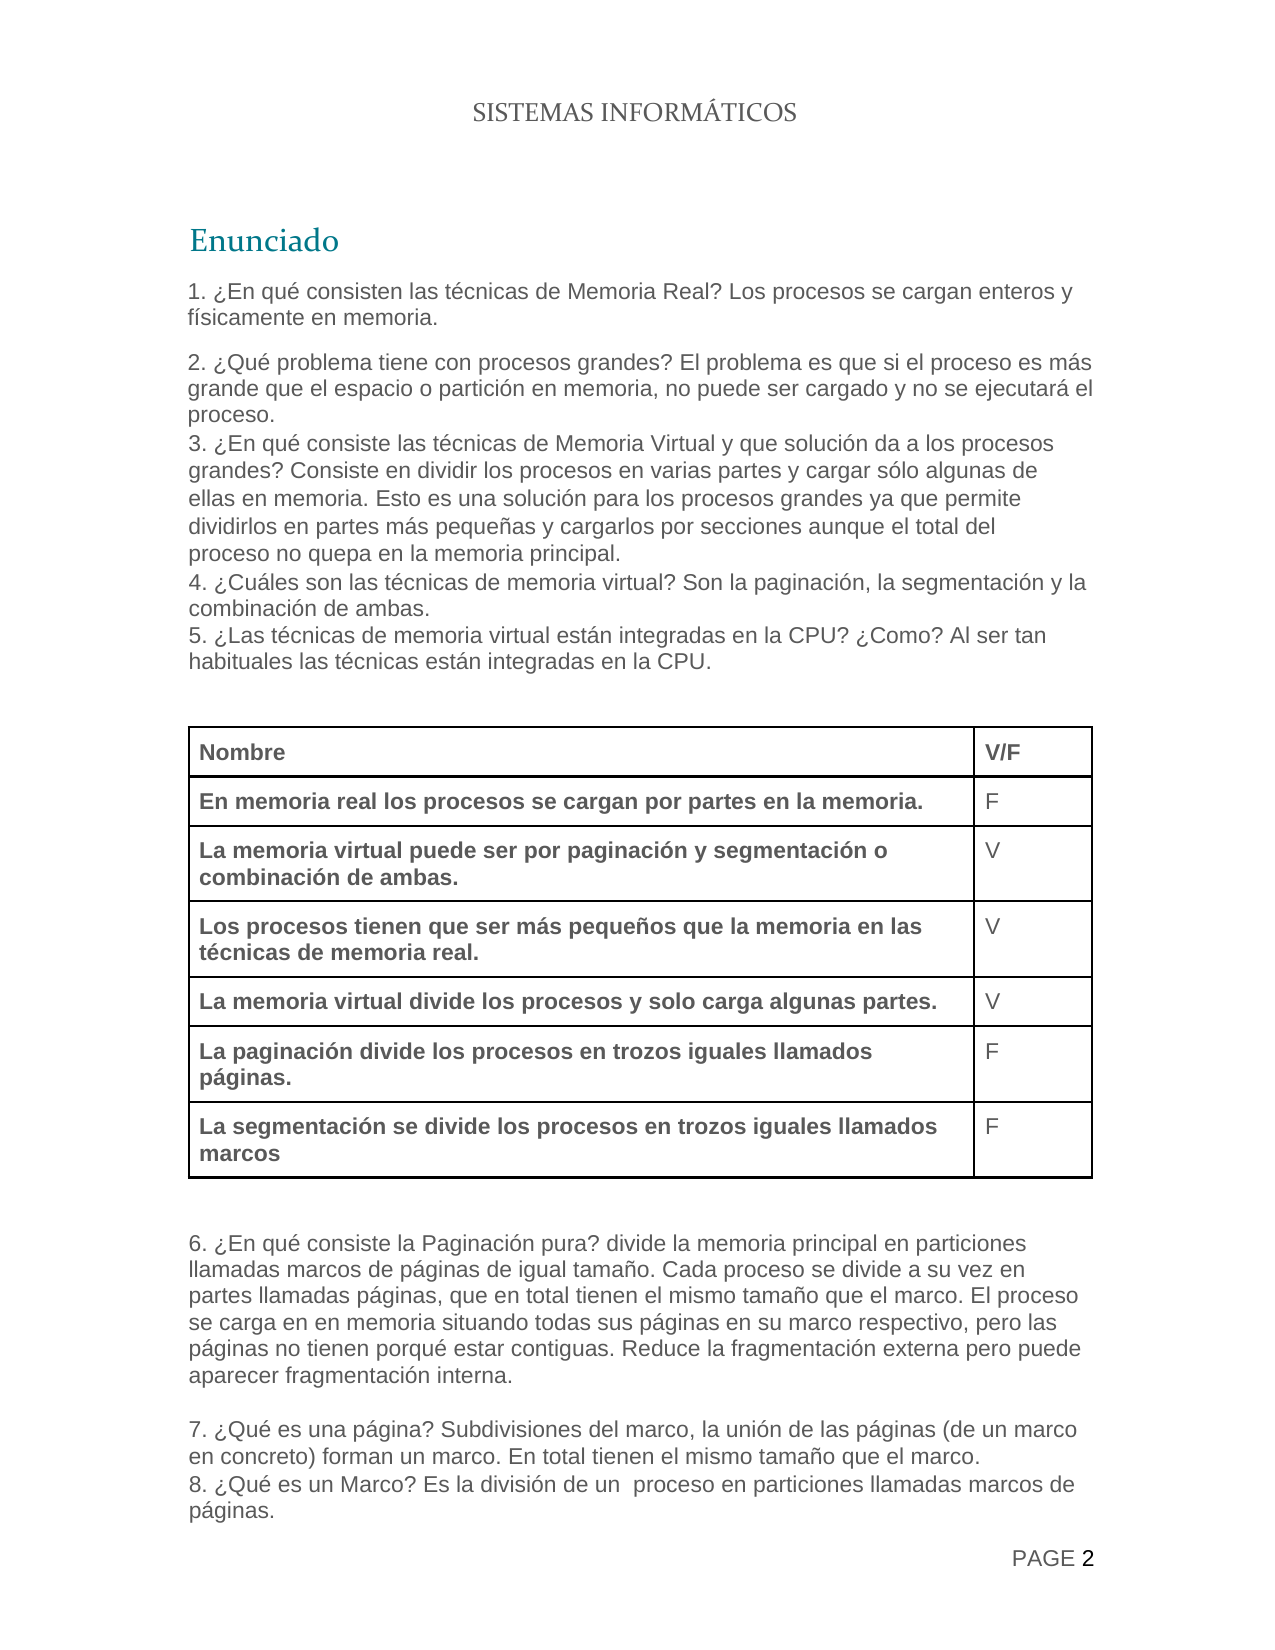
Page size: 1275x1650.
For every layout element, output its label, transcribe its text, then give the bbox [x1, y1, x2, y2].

table_header Nombre [190, 728, 973, 775]
text 8. ¿Qué es un Marco? Es la división de un proceso en particiones llamadas marcos de páginas. [188, 1471, 1094, 1524]
table_cell F [975, 778, 1091, 824]
text 5. ¿Las técnicas de memoria virtual están integradas en la CPU? ¿Como? Al ser tan habituales las técnicas están integradas en la CPU. [188, 622, 1094, 675]
text Enunciado [189, 220, 1094, 260]
table_cell La memoria virtual puede ser por paginación y segmentación o combinación de ambas. [190, 827, 973, 900]
text 2. ¿Qué problema tiene con procesos grandes? El problema es que si el proceso es más grande que el espacio o partición en memoria, no puede ser cargado y no se ejecutará el proceso. [187, 349, 1094, 428]
table_cell V [975, 902, 1091, 976]
table_cell La paginación divide los procesos en trozos iguales llamados páginas. [190, 1027, 973, 1101]
table_cell F [975, 1103, 1091, 1176]
table_cell V [975, 978, 1091, 1025]
text 6. ¿En qué consiste la Paginación pura? divide la memoria principal en particiones llamadas marcos de páginas de igual tamaño. Cada proceso se divide a su vez en partes llamadas páginas, que en total tienen el mismo tamaño que el marco. El proceso se carga en en memoria situando todas sus páginas en su marco respectivo, pero las páginas no tienen porqué estar contiguas. Reduce la fragmentación externa pero puede aparecer fragmentación interna. [188, 1230, 1094, 1388]
text 1. ¿En qué consisten las técnicas de Memoria Real? Los procesos se cargan enteros y físicamente en memoria. [187, 278, 1094, 331]
text 7. ¿Qué es una página? Subdivisiones del marco, la unión de las páginas (de un marco en concreto) forman un marco. En total tienen el mismo tamaño que el marco. [188, 1416, 1094, 1469]
table_cell F [975, 1027, 1091, 1101]
text 3. ¿En qué consiste las técnicas de Memoria Virtual y que solución da a los procesos grandes? Consiste en dividir los procesos en varias partes y cargar sólo algunas de ellas en memoria. Esto es una solución para los procesos grandes ya que permite dividirlos en partes más pequeñas y cargarlos por secciones aunque el total del proceso no quepa en la memoria principal. [188, 430, 1066, 567]
text SISTEMAS INFORMÁTICOS [187, 96, 1076, 127]
table_cell La segmentación se divide los procesos en trozos iguales llamados marcos [190, 1103, 973, 1176]
table_cell La memoria virtual divide los procesos y solo carga algunas partes. [190, 978, 973, 1025]
table_header V/F [975, 728, 1091, 775]
table_cell Los procesos tienen que ser más pequeños que la memoria en las técnicas de memoria real. [190, 902, 973, 976]
table_cell V [975, 827, 1091, 900]
table_cell En memoria real los procesos se cargan por partes en la memoria. [190, 778, 973, 824]
text 4. ¿Cuáles son las técnicas de memoria virtual? Son la paginación, la segmentación y la combinación de ambas. [188, 568, 1094, 621]
